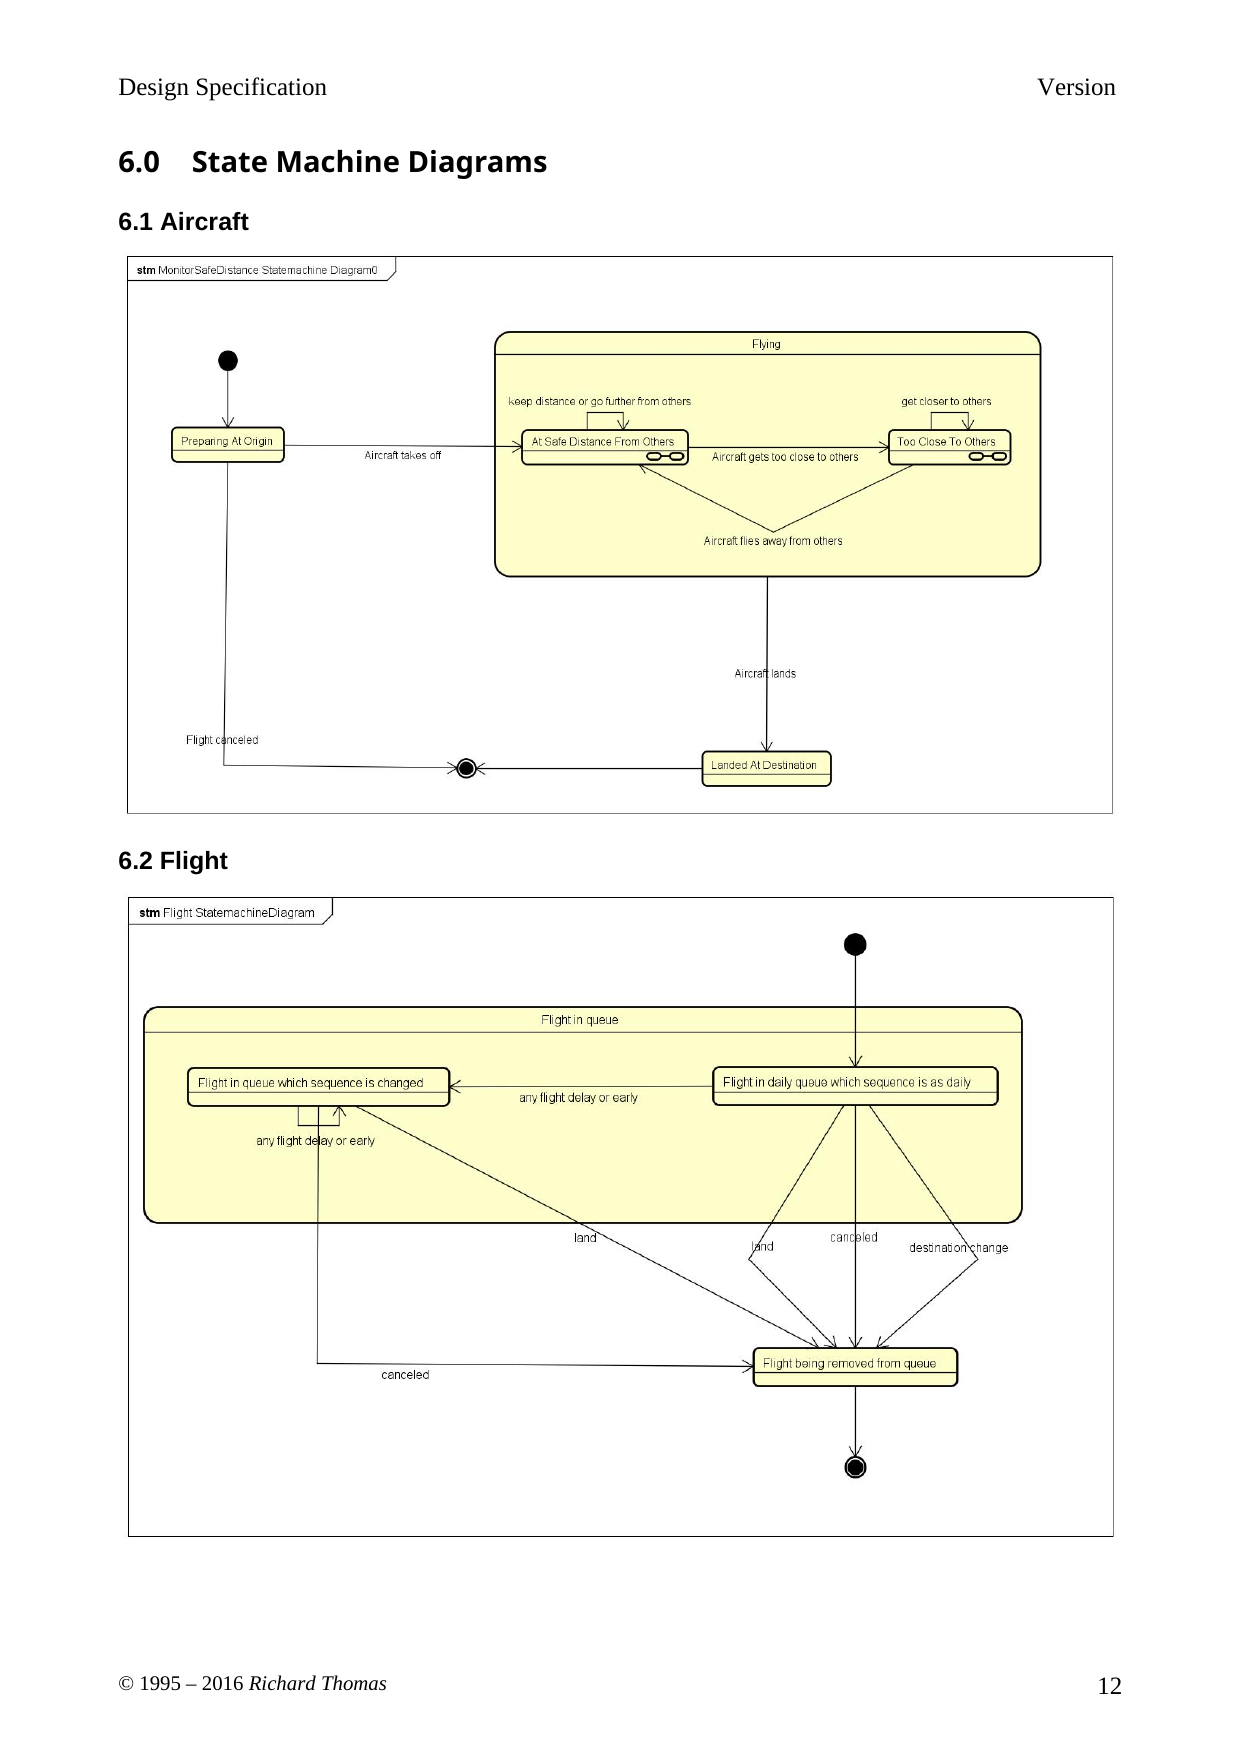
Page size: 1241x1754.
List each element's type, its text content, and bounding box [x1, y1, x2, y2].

subtitle State Machine Diagrams [118, 142, 1122, 181]
subtitle 6.2 Flight [118, 846, 1122, 875]
picture [118, 887, 1123, 1545]
picture [118, 247, 1121, 822]
subtitle 6.1 Aircraft [118, 206, 1122, 235]
